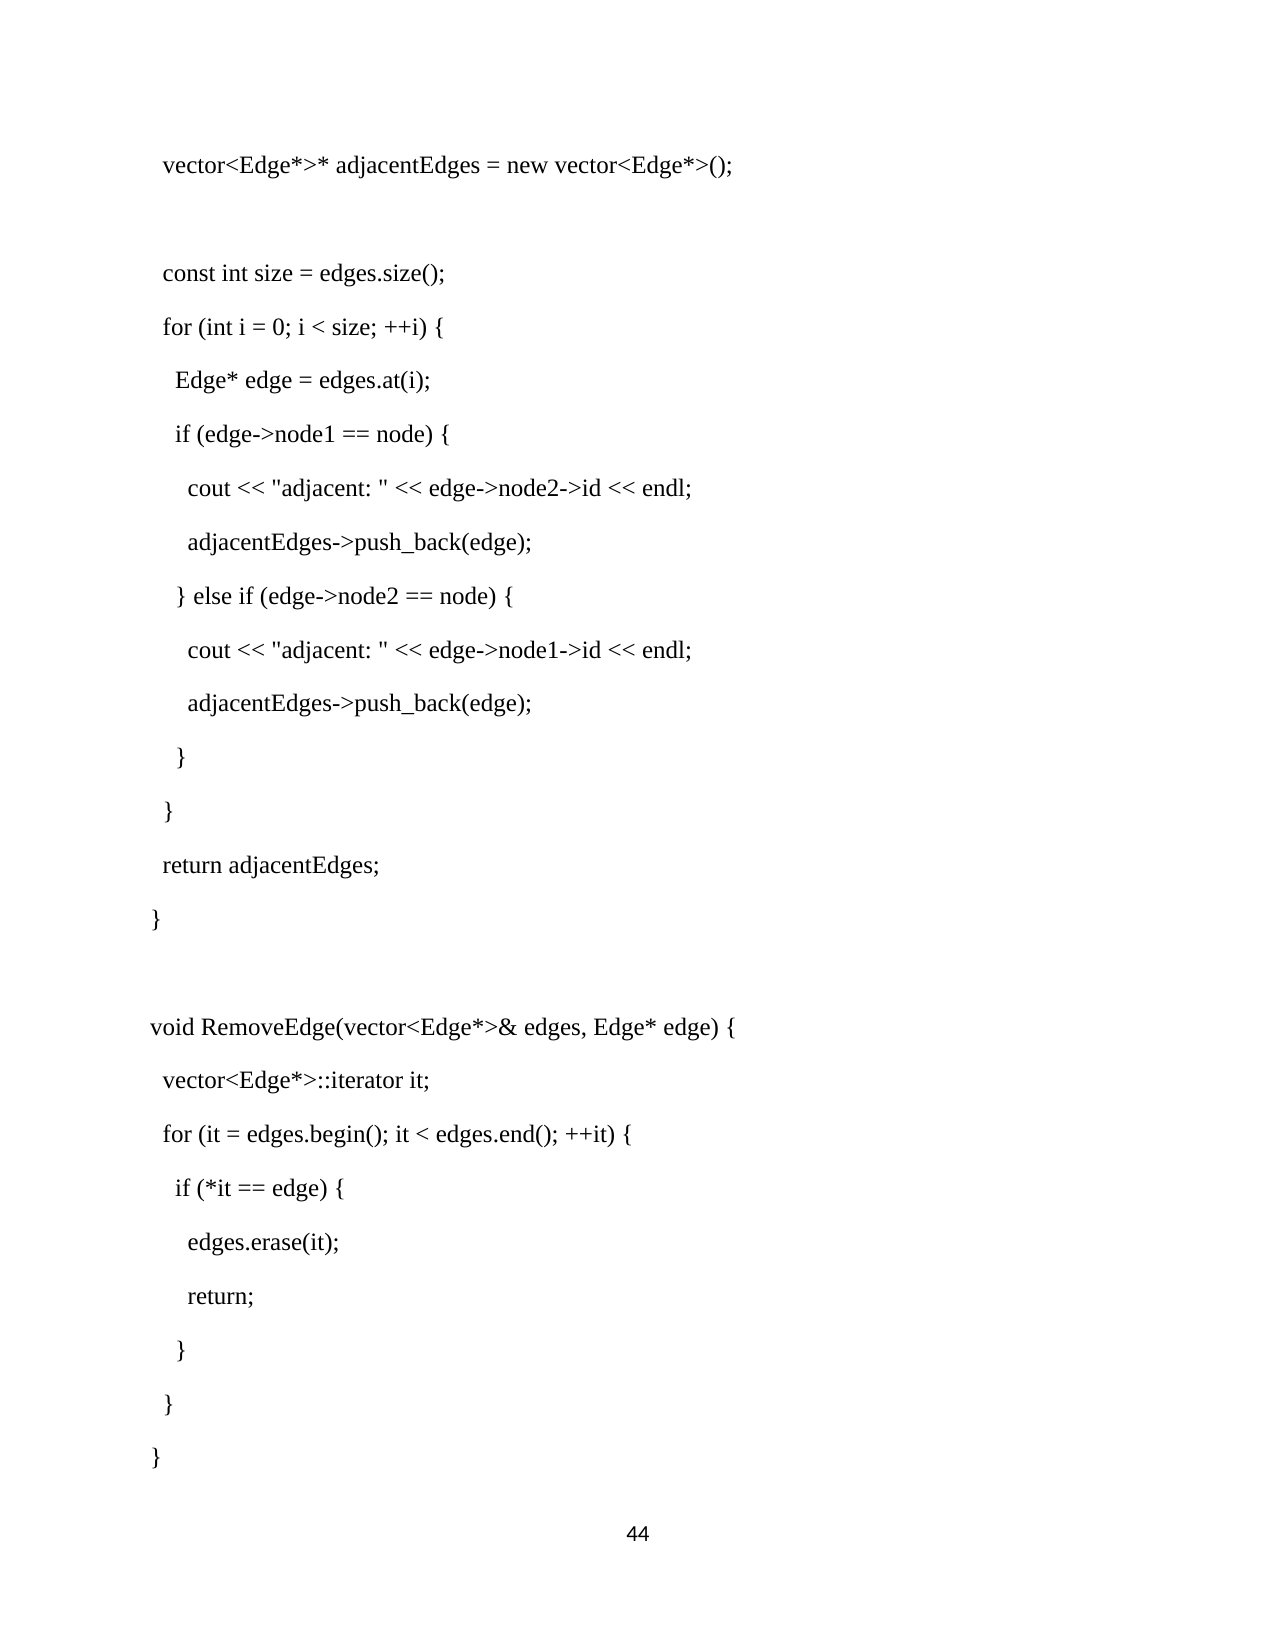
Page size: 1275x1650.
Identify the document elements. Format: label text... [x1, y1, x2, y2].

text if (*it == edge) { [150, 1173, 1125, 1202]
text for (int i = 0; i < size; ++i) { [150, 312, 1125, 340]
text } [150, 742, 1125, 771]
text vector<Edge*>* adjacentEdges = new vector<Edge*>(); [150, 150, 1125, 179]
text cout << "adjacent: " << edge->node2->id << endl; [150, 473, 1125, 502]
text } [150, 1335, 1125, 1363]
text } [150, 1389, 1125, 1417]
text } [150, 904, 1125, 933]
text if (edge->node1 == node) { [150, 419, 1125, 448]
text void RemoveEdge(vector<Edge*>& edges, Edge* edge) { [150, 1012, 1125, 1040]
text return adjacentEdges; [150, 850, 1125, 879]
text for (it = edges.begin(); it < edges.end(); ++it) { [150, 1119, 1125, 1148]
text adjacentEdges->push_back(edge); [150, 688, 1125, 717]
text } [150, 796, 1125, 825]
text } [150, 1442, 1125, 1471]
text const int size = edges.size(); [150, 258, 1125, 286]
text adjacentEdges->push_back(edge); [150, 527, 1125, 556]
text return; [150, 1281, 1125, 1310]
text Edge* edge = edges.at(i); [150, 365, 1125, 394]
text cout << "adjacent: " << edge->node1->id << endl; [150, 635, 1125, 663]
text } else if (edge->node2 == node) { [150, 581, 1125, 609]
text edges.erase(it); [150, 1227, 1125, 1256]
text vector<Edge*>::iterator it; [150, 1066, 1125, 1094]
